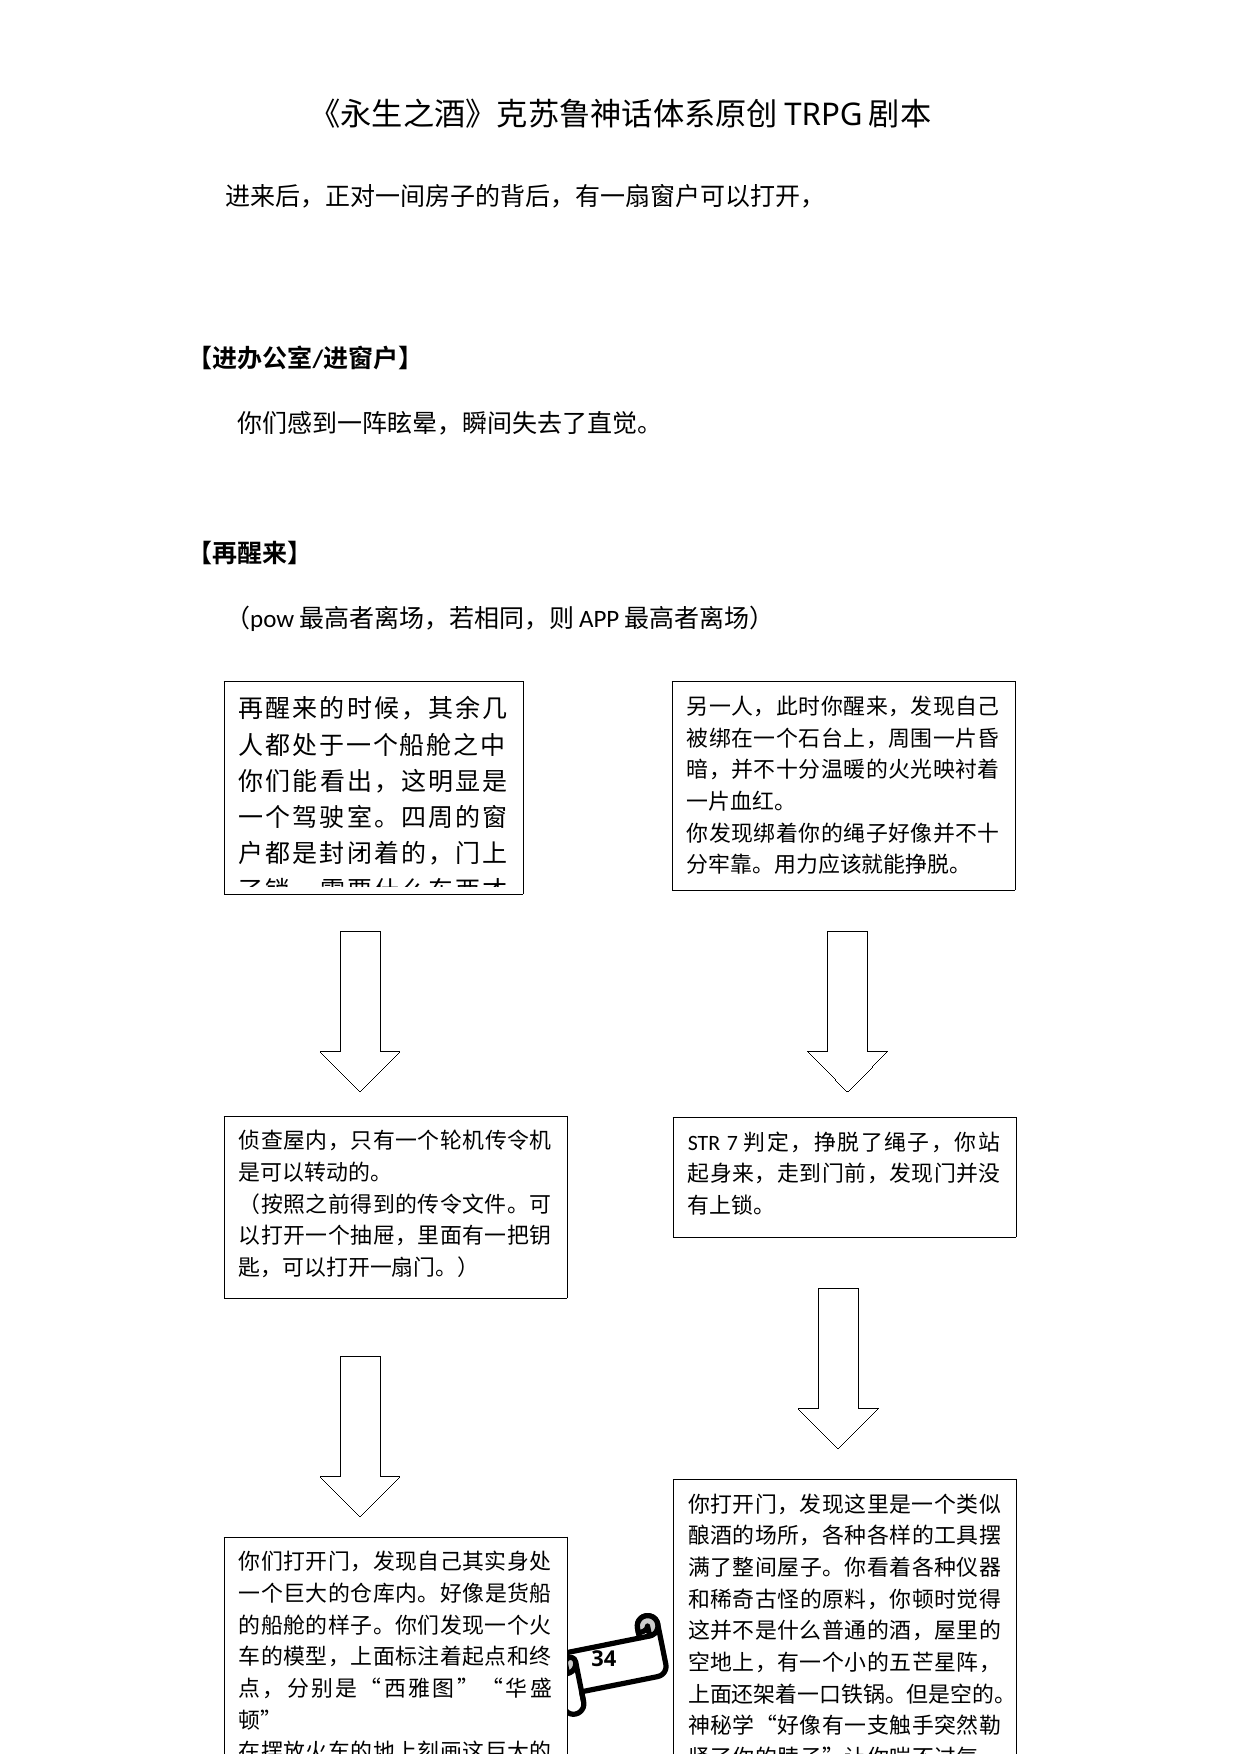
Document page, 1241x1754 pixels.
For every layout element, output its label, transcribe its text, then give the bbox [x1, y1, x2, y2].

text （pow最高者离场，若相同，则APP最高者离场） [225, 584, 1053, 649]
text 进来后，正对一间房子的背后，有一扇窗户可以打开， [225, 162, 1053, 227]
text 【再醒来】 [187, 519, 1053, 584]
text 【进办公室/进窗户】 [187, 324, 1053, 389]
text 你们感到一阵眩晕，瞬间失去了直觉。 [187, 389, 1053, 454]
